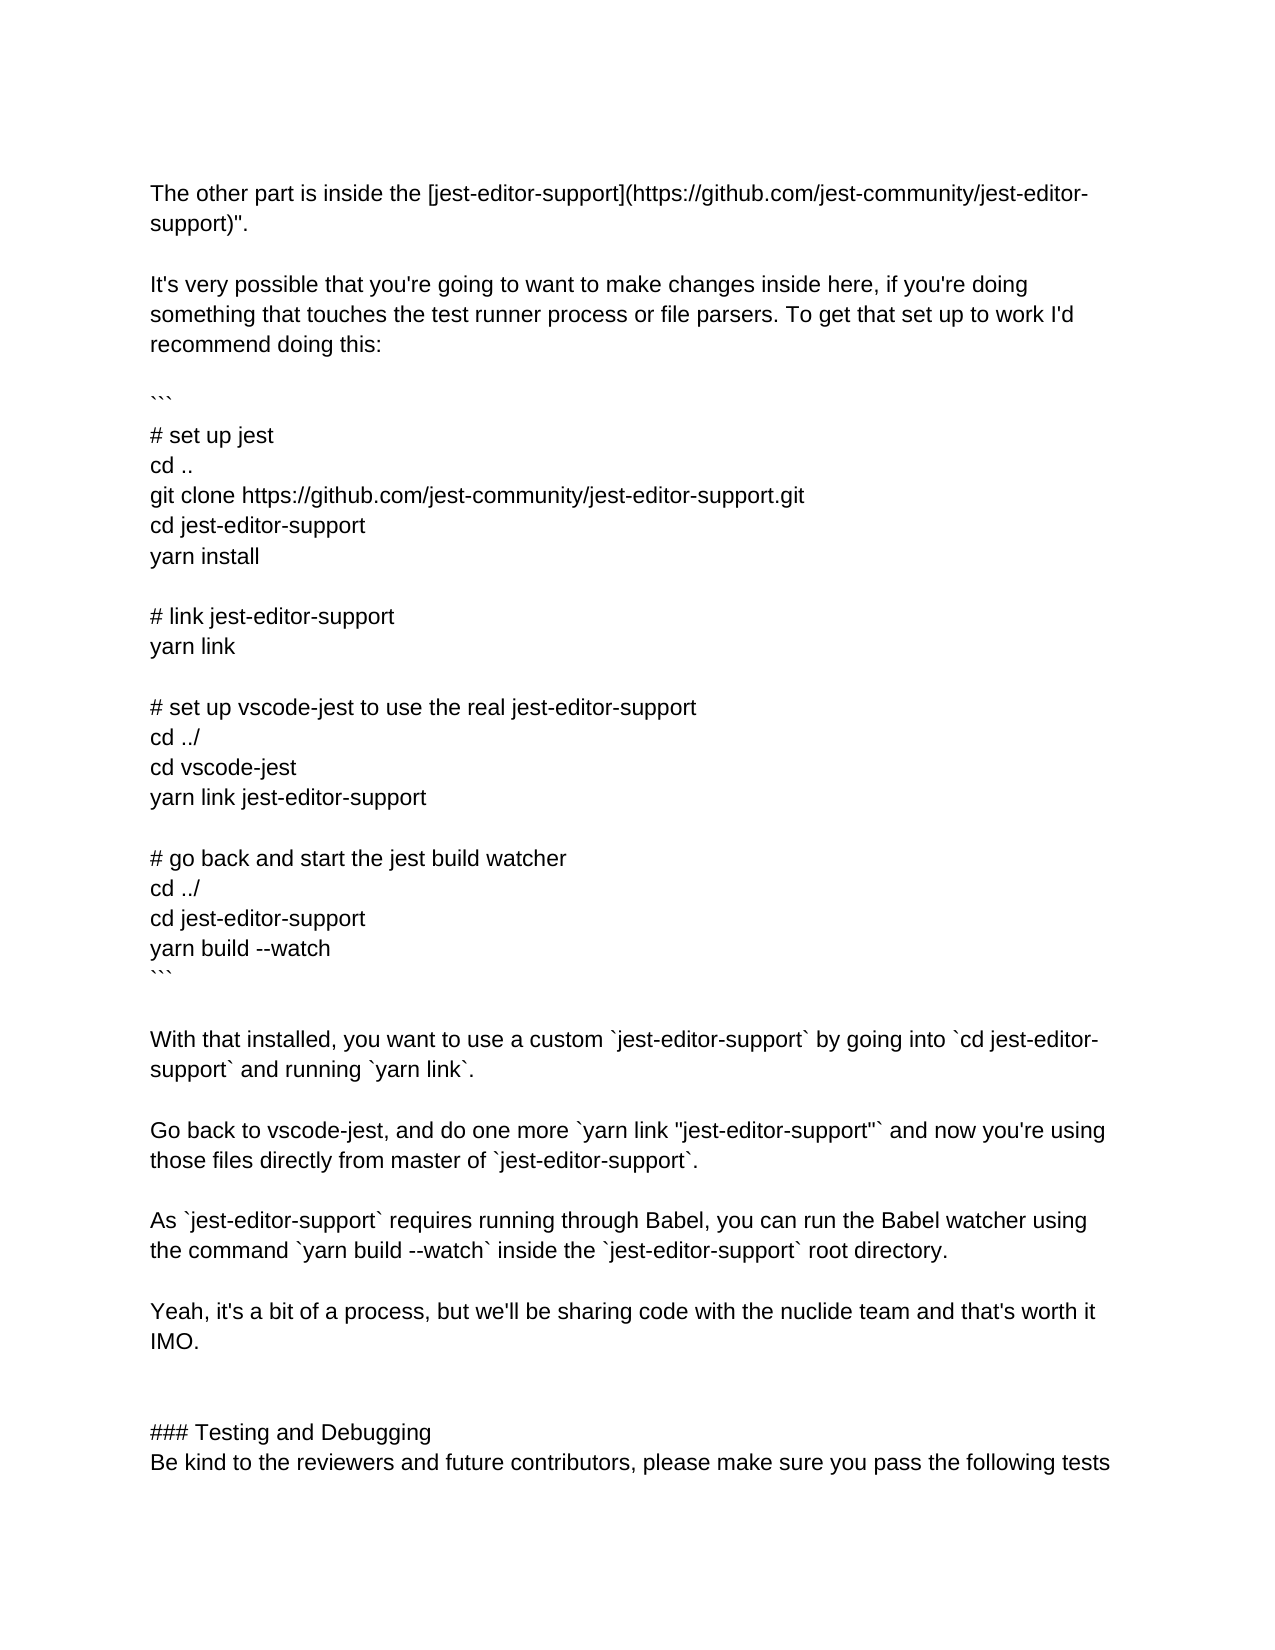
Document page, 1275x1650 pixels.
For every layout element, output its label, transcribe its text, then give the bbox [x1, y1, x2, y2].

text With that installed, you want to use a custom `jest-editor-support` by going into `cd jest-editor-support` and running `yarn link`. [150, 1026, 1125, 1083]
text git clone https://github.com/jest-community/jest-editor-support.git [150, 482, 1125, 509]
text cd ../ [150, 724, 1125, 750]
text yarn build --watch [150, 935, 1125, 962]
text cd .. [150, 452, 1125, 478]
text cd vscode-jest [150, 754, 1125, 781]
text yarn install [150, 543, 1125, 569]
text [150, 1449, 1125, 1475]
text As `jest-editor-support` requires running through Babel, you can run the Babel watcher using the command `yarn build --watch` inside the `jest-editor-support` root directory. [150, 1207, 1125, 1264]
text The other part is inside the [jest-editor-support](https://github.com/jest-community/jest-editor-support)". [150, 180, 1125, 237]
text # go back and start the jest build watcher [150, 845, 1125, 871]
text ``` [150, 966, 1125, 992]
text # link jest-editor-support [150, 603, 1125, 629]
text cd ../ [150, 875, 1125, 901]
text yarn link [150, 633, 1125, 660]
text cd jest-editor-support [150, 905, 1125, 932]
text cd jest-editor-support [150, 512, 1125, 539]
text yarn link jest-editor-support [150, 784, 1125, 811]
text # set up vscode-jest to use the real jest-editor-support [150, 694, 1125, 720]
text It's very possible that you're going to want to make changes inside here, if you're doing something that touches the test runner process or file parsers. To get that set up to work I'd recommend doing this: [150, 271, 1125, 358]
text Yeah, it's a bit of a process, but we'll be sharing code with the nuclide team and that's worth it IMO. [150, 1298, 1125, 1354]
text ``` [150, 392, 1125, 418]
text Go back to vscode-jest, and do one more `yarn link "jest-editor-support"` and now you're using those files directly from master of `jest-editor-support`. [150, 1117, 1125, 1173]
text ### Testing and Debugging [150, 1419, 1125, 1445]
text # set up jest [150, 422, 1125, 448]
